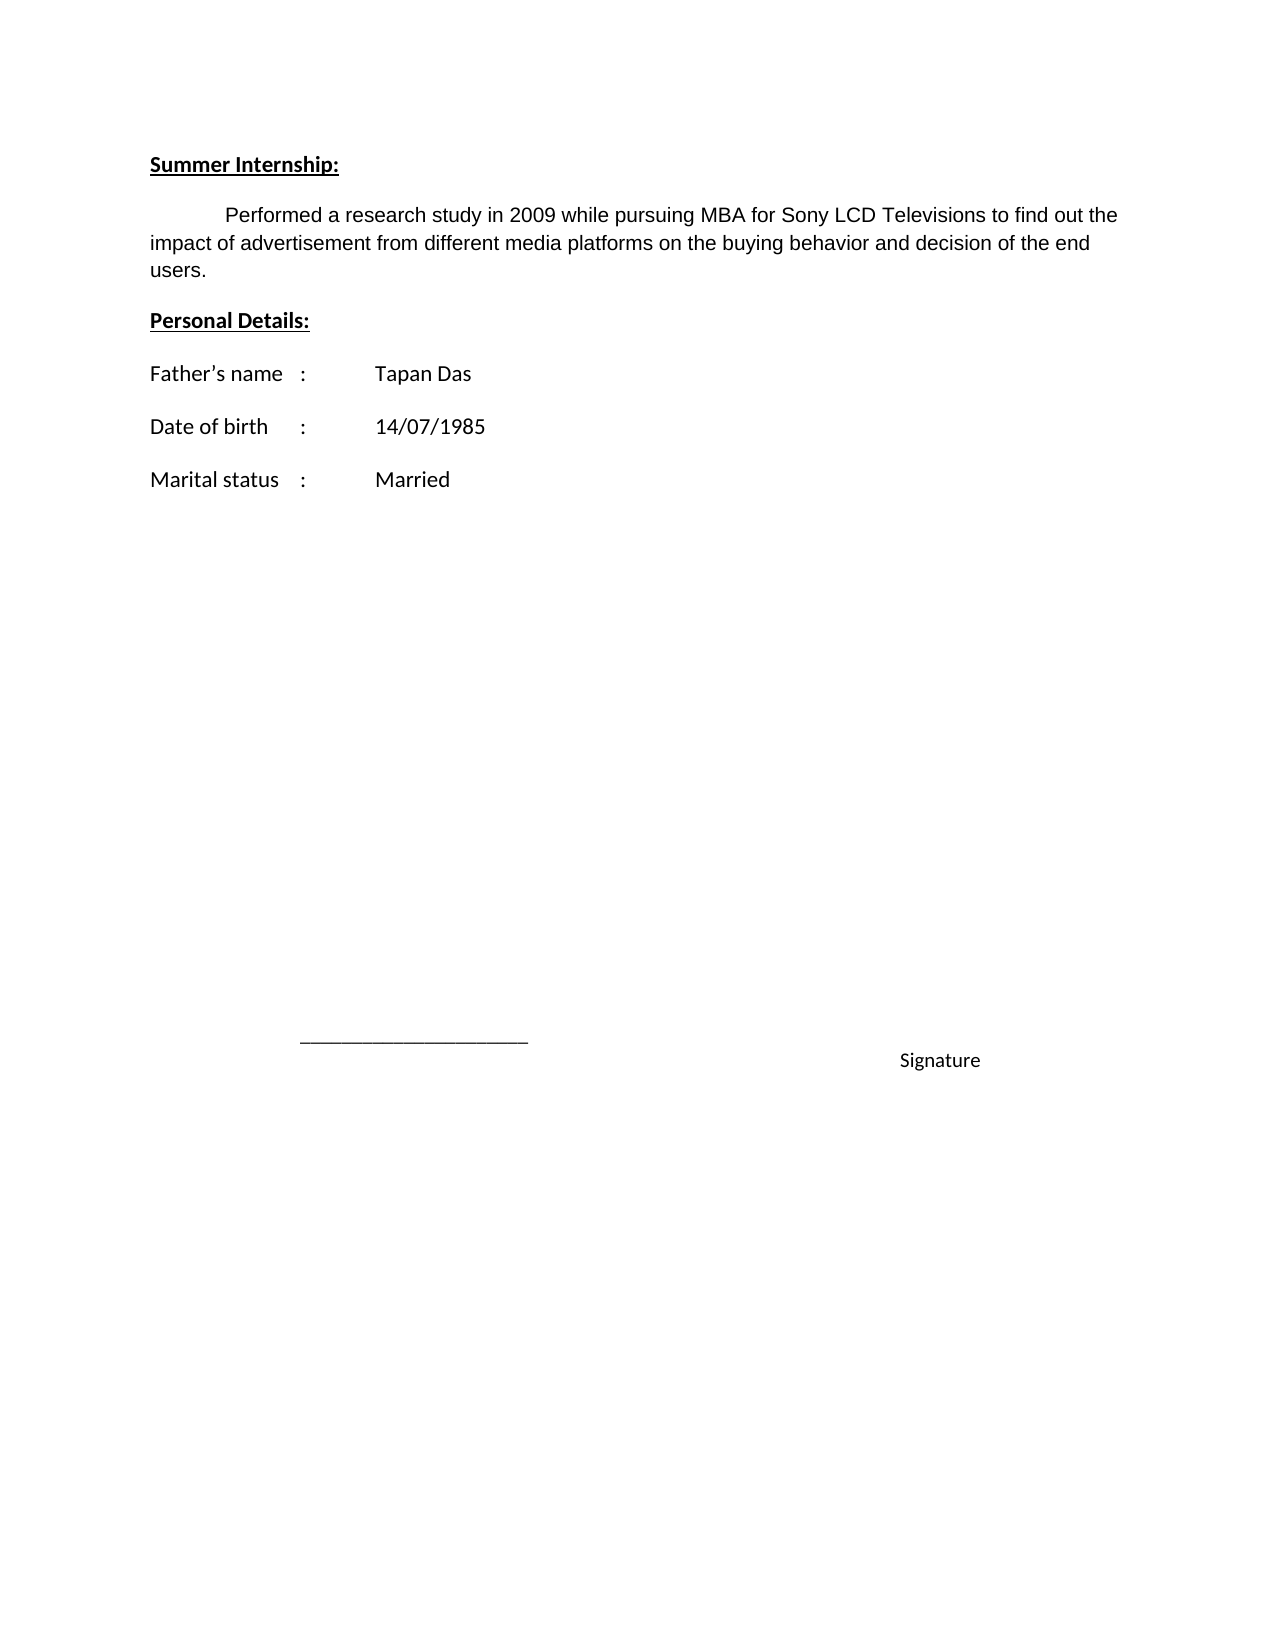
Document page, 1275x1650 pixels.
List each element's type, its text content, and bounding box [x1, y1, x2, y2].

text Summer Internship: [150, 150, 1125, 178]
text Marital status : Married [150, 465, 1125, 493]
text Performed a research study in 2009 while pursuing MBA for Sony LCD Televisions to find out the impact of advertisement from different media platforms on the buying behavior and decision of the end users. [150, 203, 1125, 282]
text ______________________ [225, 943, 1125, 1047]
text Signature [150, 1047, 1125, 1072]
text Personal Details: [150, 306, 1125, 334]
text Father’s name : Tapan Das [150, 359, 1125, 387]
text Date of birth : 14/07/1985 [150, 412, 1125, 440]
